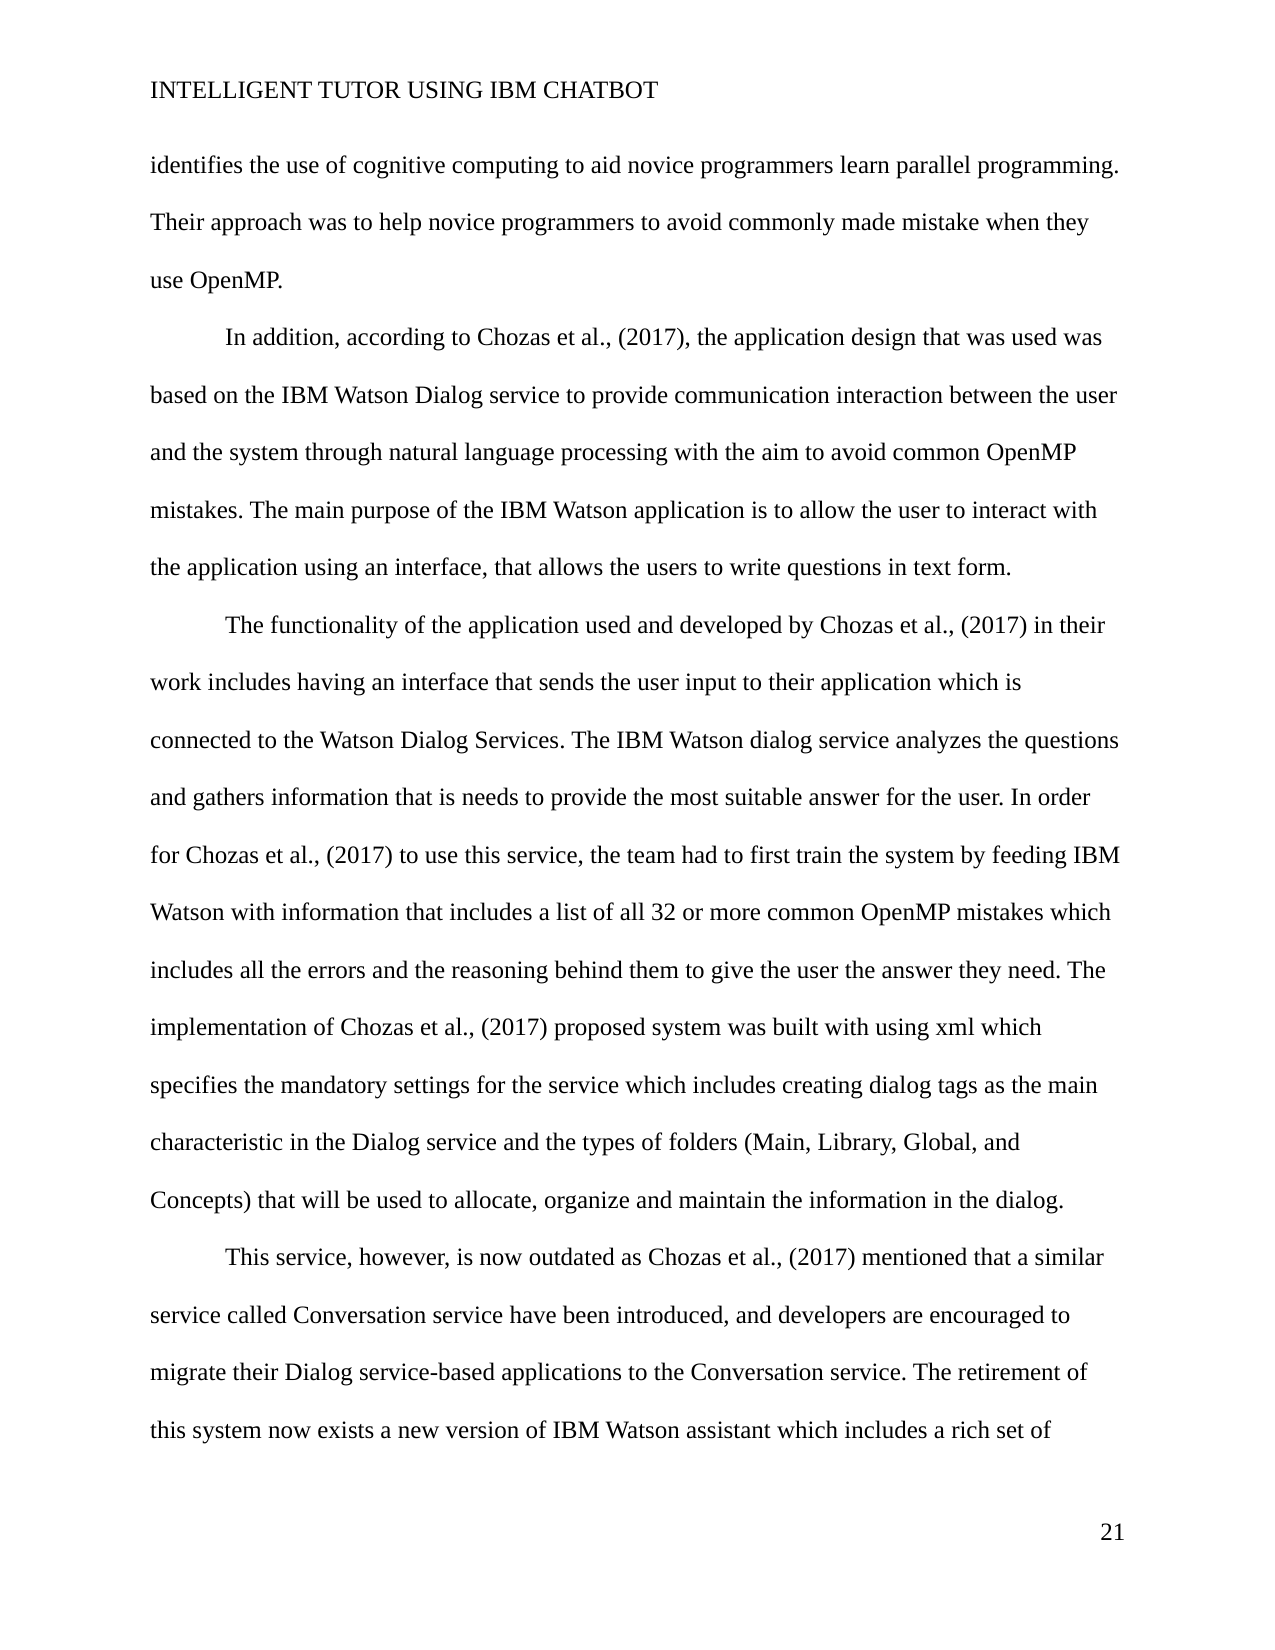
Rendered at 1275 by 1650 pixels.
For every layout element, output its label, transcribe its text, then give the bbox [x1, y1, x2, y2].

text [150, 1242, 1125, 1444]
text In addition, according to Chozas et al., (2017), the application design that was used was based on the IBM Watson Dialog service to provide communication interaction between the user and the system through natural language processing with the aim to avoid common OpenMP mistakes. The main purpose of the IBM Watson application is to allow the user to interact with the application using an interface, that allows the users to write questions in text form. [150, 322, 1125, 581]
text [150, 150, 1125, 294]
text The functionality of the application used and developed by Chozas et al., (2017) in their work includes having an interface that sends the user input to their application which is connected to the Watson Dialog Services. The IBM Watson dialog service analyzes the questions and gathers information that is needs to provide the most suitable answer for the user. In order for Chozas et al., (2017) to use this service, the team had to first train the system by feeding IBM Watson with information that includes a list of all 32 or more common OpenMP mistakes which includes all the errors and the reasoning behind them to give the user the answer they need. The implementation of Chozas et al., (2017) proposed system was built with using xml which specifies the mandatory settings for the service which includes creating dialog tags as the main characteristic in the Dialog service and the types of folders (Main, Library, Global, and Concepts) that will be used to allocate, organize and maintain the information in the dialog. [150, 610, 1125, 1214]
